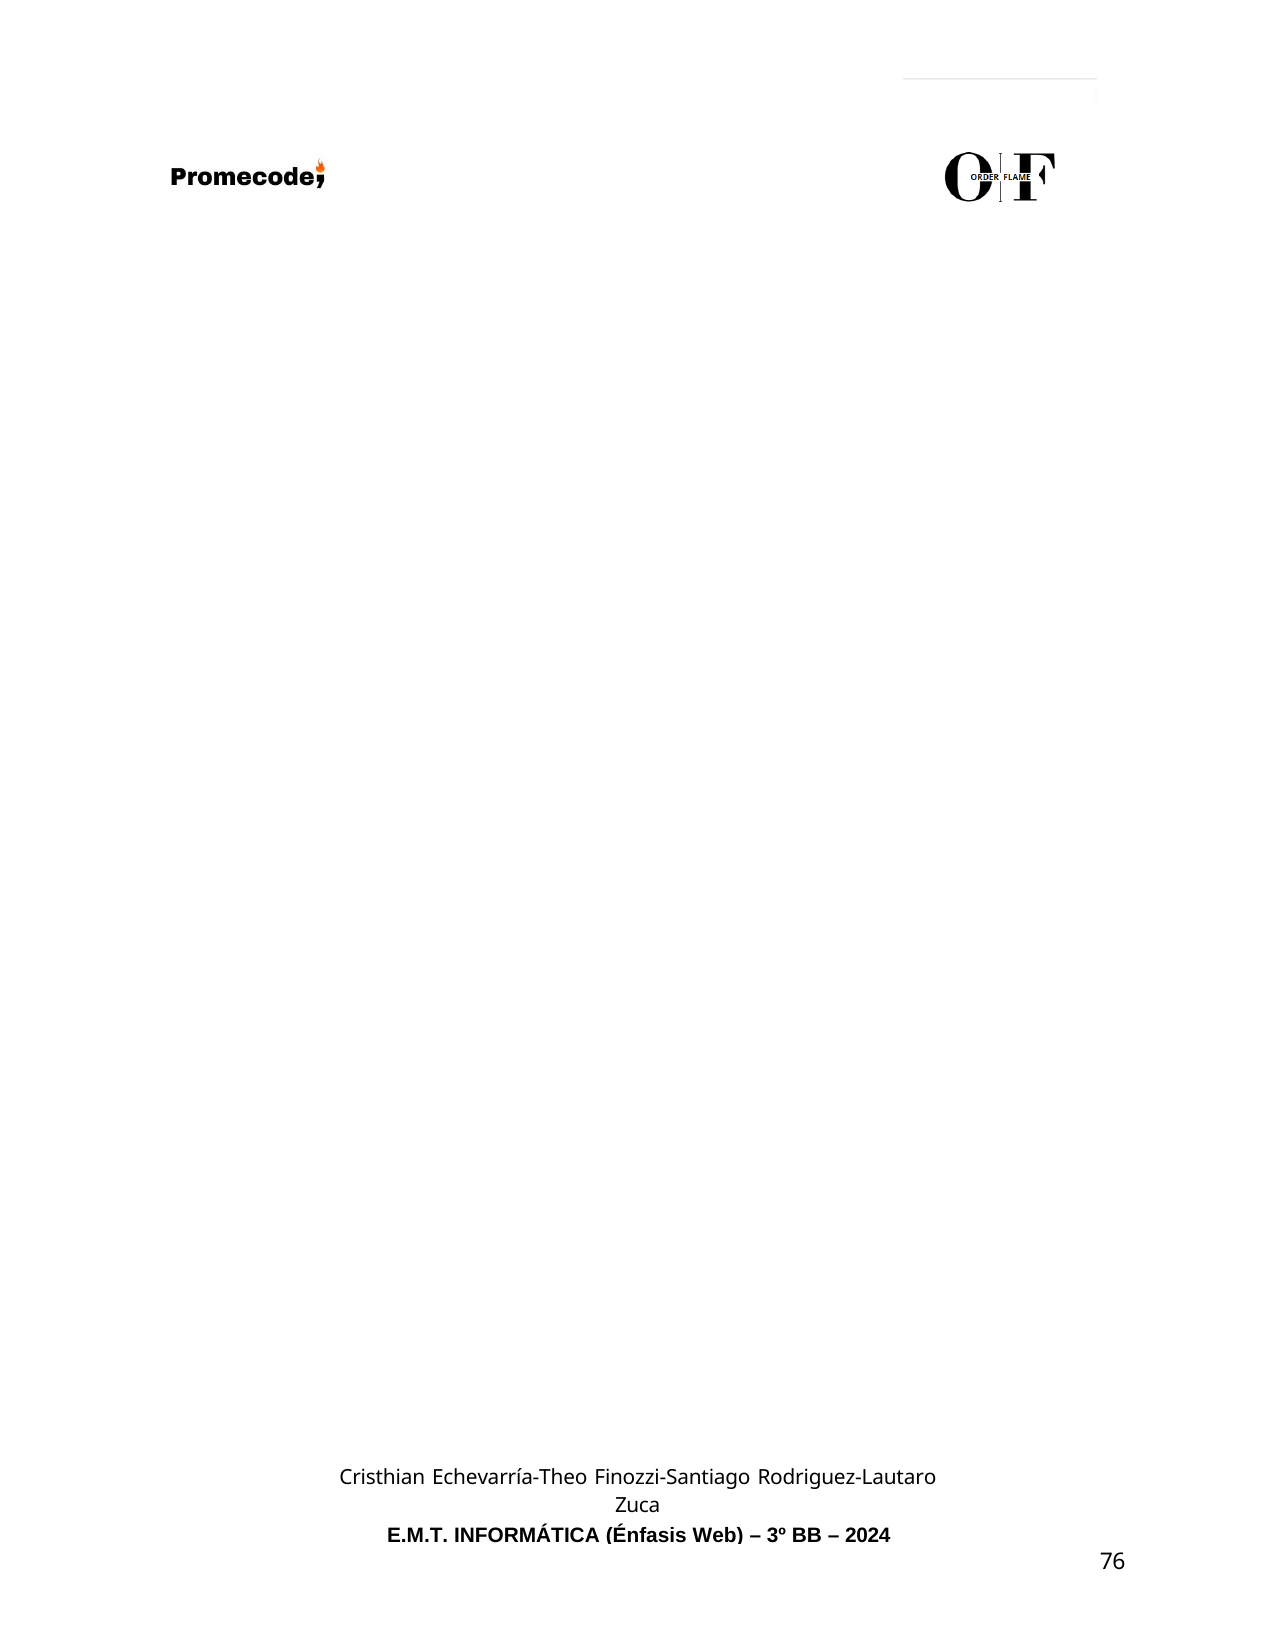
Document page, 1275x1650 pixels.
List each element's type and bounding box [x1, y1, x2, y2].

picture [171, 153, 329, 191]
picture [903, 78, 1097, 202]
